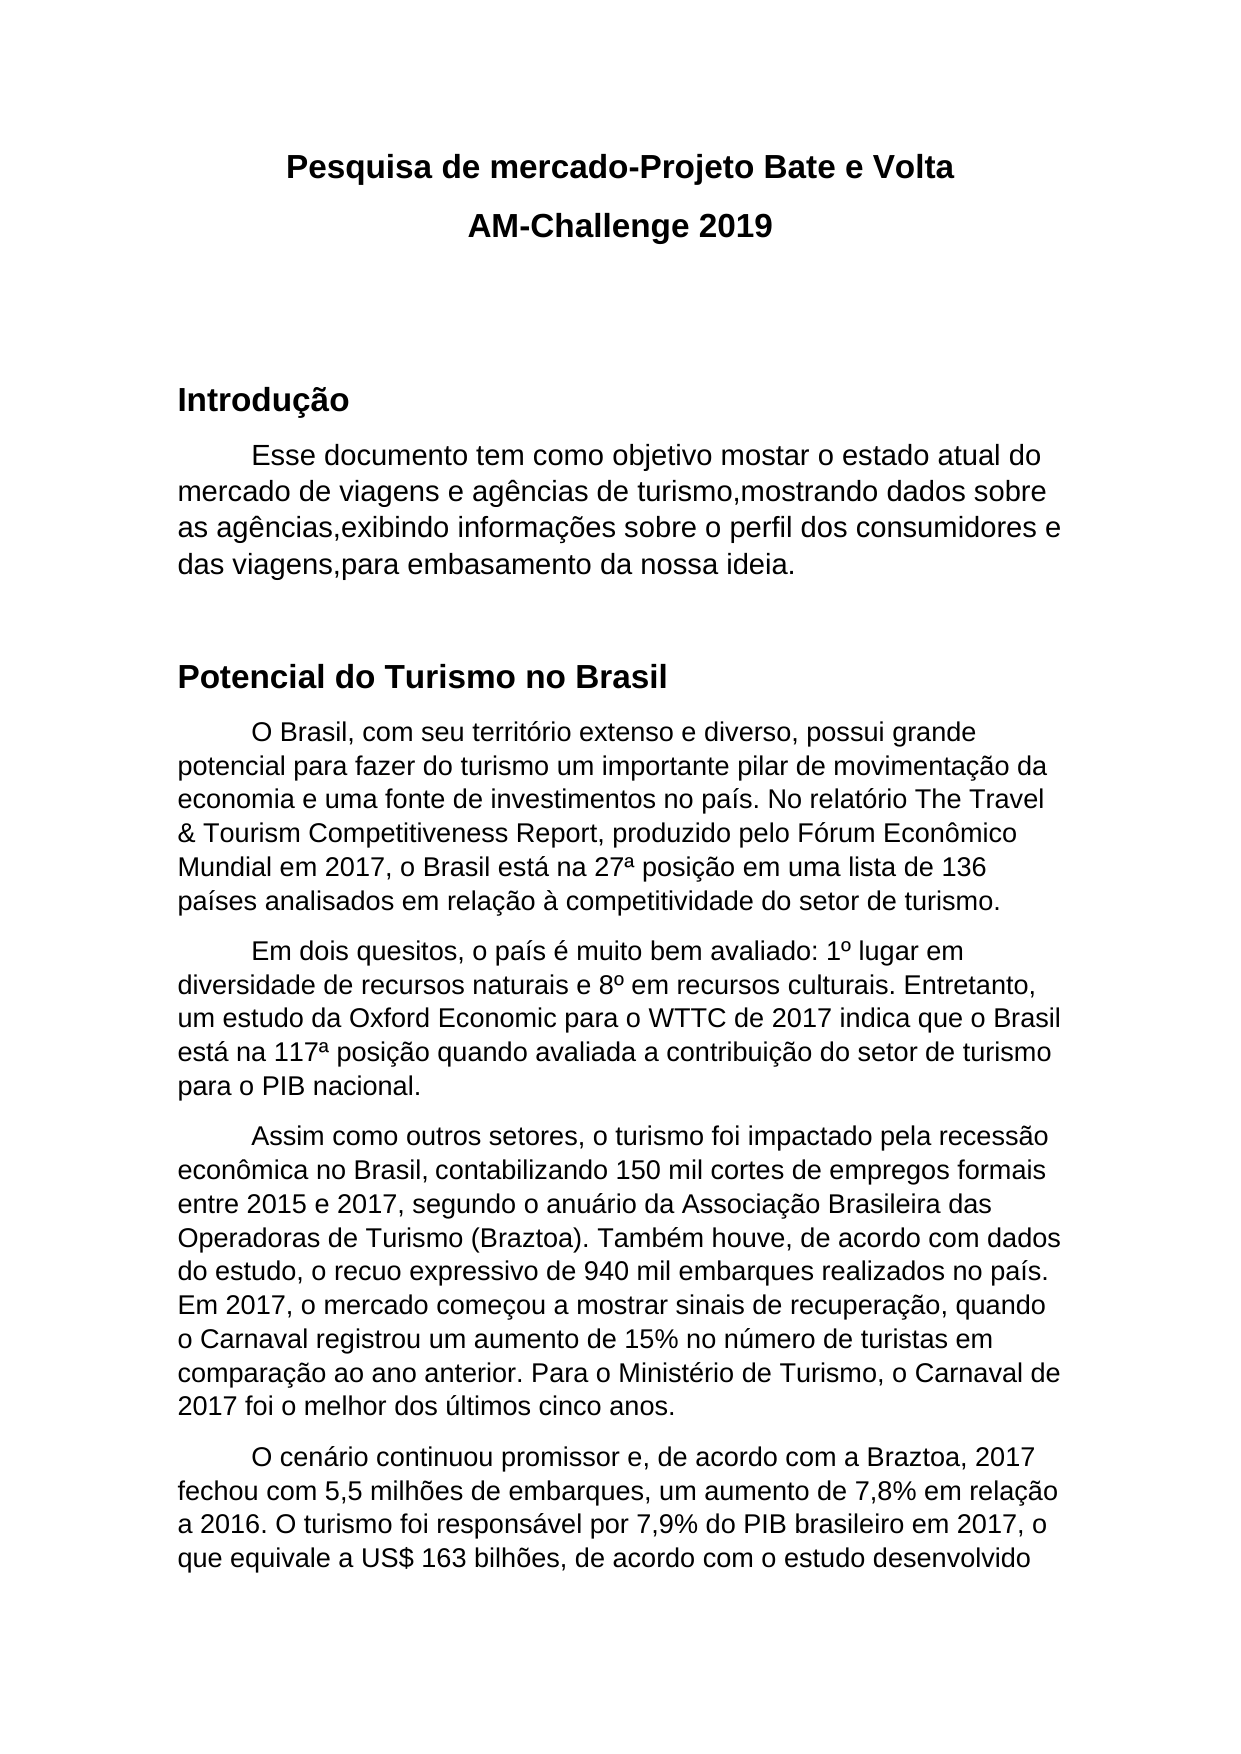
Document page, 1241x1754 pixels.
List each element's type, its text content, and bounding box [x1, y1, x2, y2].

text Em dois quesitos, o país é muito bem avaliado: 1º lugar em diversidade de recursos naturais e 8º em recursos culturais. Entretanto, um estudo da Oxford Economic para o WTTC de 2017 indica que o Brasil está na 117ª posição quando avaliada a contribuição do setor de turismo para o PIB nacional. [177, 935, 1063, 1101]
text O Brasil, com seu território extenso e diverso, possui grande potencial para fazer do turismo um importante pilar de movimentação da economia e uma fonte de investimentos no país. No relatório The Travel & Tourism Competitiveness Report, produzido pelo Fórum Econômico Mundial em 2017, o Brasil está na 27ª posição em uma lista de 136 países analisados em relação à competitividade do setor de turismo. [177, 716, 1063, 916]
text Introdução [177, 380, 1063, 418]
text Assim como outros setores, o turismo foi impactado pela recessão econômica no Brasil, contabilizando 150 mil cortes de empregos formais entre 2015 e 2017, segundo o anuário da Associação Brasileira das Operadoras de Turismo (Braztoa). Também houve, de acordo com dados do estudo, o recuo expressivo de 940 mil embarques realizados no país. Em 2017, o mercado começou a mostrar sinais de recuperação, quando o Carnaval registrou um aumento de 15% no número de turistas em comparação ao ano anterior. Para o Ministério de Turismo, o Carnaval de 2017 foi o melhor dos últimos cinco anos. [177, 1120, 1063, 1422]
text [177, 1441, 1063, 1573]
text Pesquisa de mercado-Projeto Bate e Volta [177, 148, 1063, 186]
text Potencial do Turismo no Brasil [177, 658, 1063, 696]
text AM-Challenge 2019 [177, 206, 1063, 244]
text Esse documento tem como objetivo mostar o estado atual do mercado de viagens e agências de turismo,mostrando dados sobre as agências,exibindo informações sobre o perfil dos consumidores e das viagens,para embasamento da nossa ideia. [177, 438, 1063, 580]
